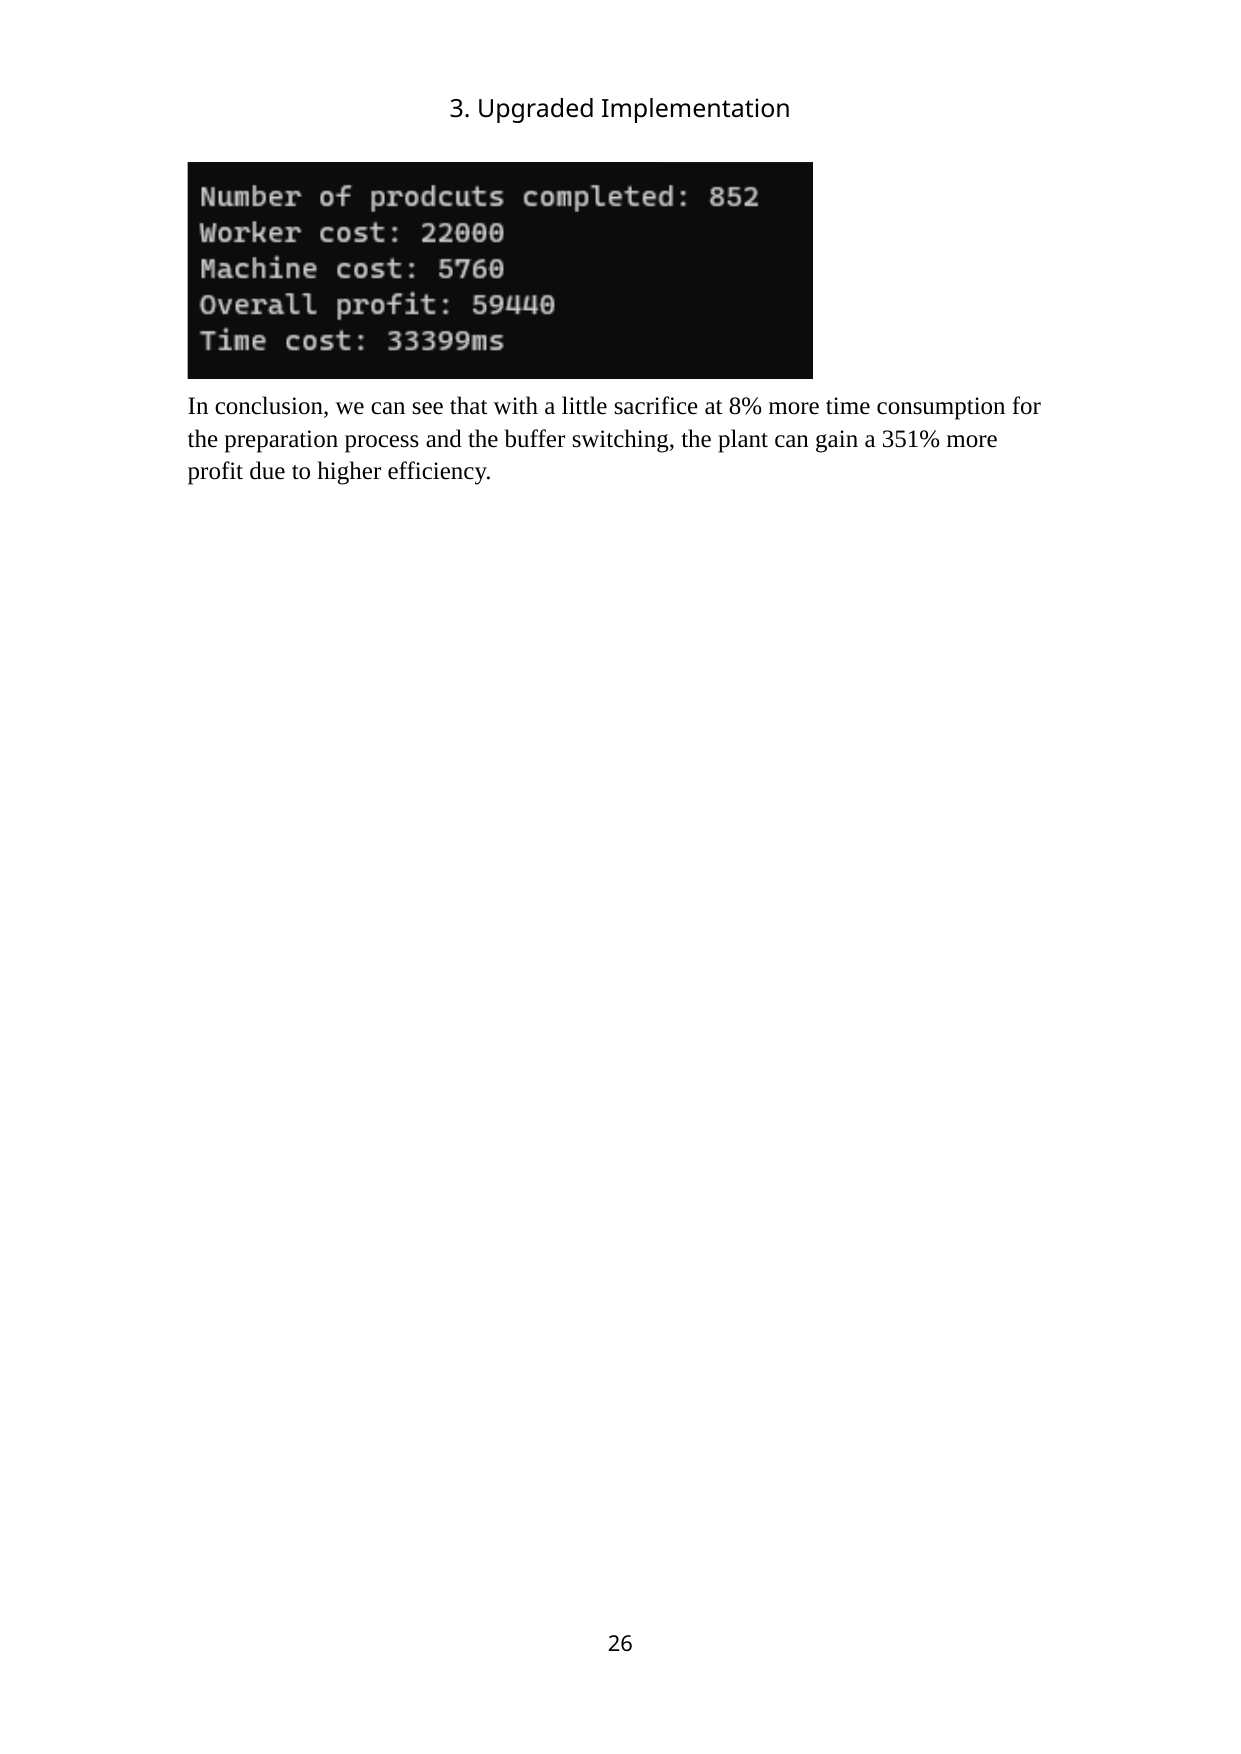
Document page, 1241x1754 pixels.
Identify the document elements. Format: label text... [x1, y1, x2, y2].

list In conclusion, we can see that with a little sacrifice at 8% more time consumption for the preparation process and the buffer switching, the plant can gain a 351% more profit due to higher efficiency. [187, 389, 1053, 487]
picture [187, 162, 813, 379]
